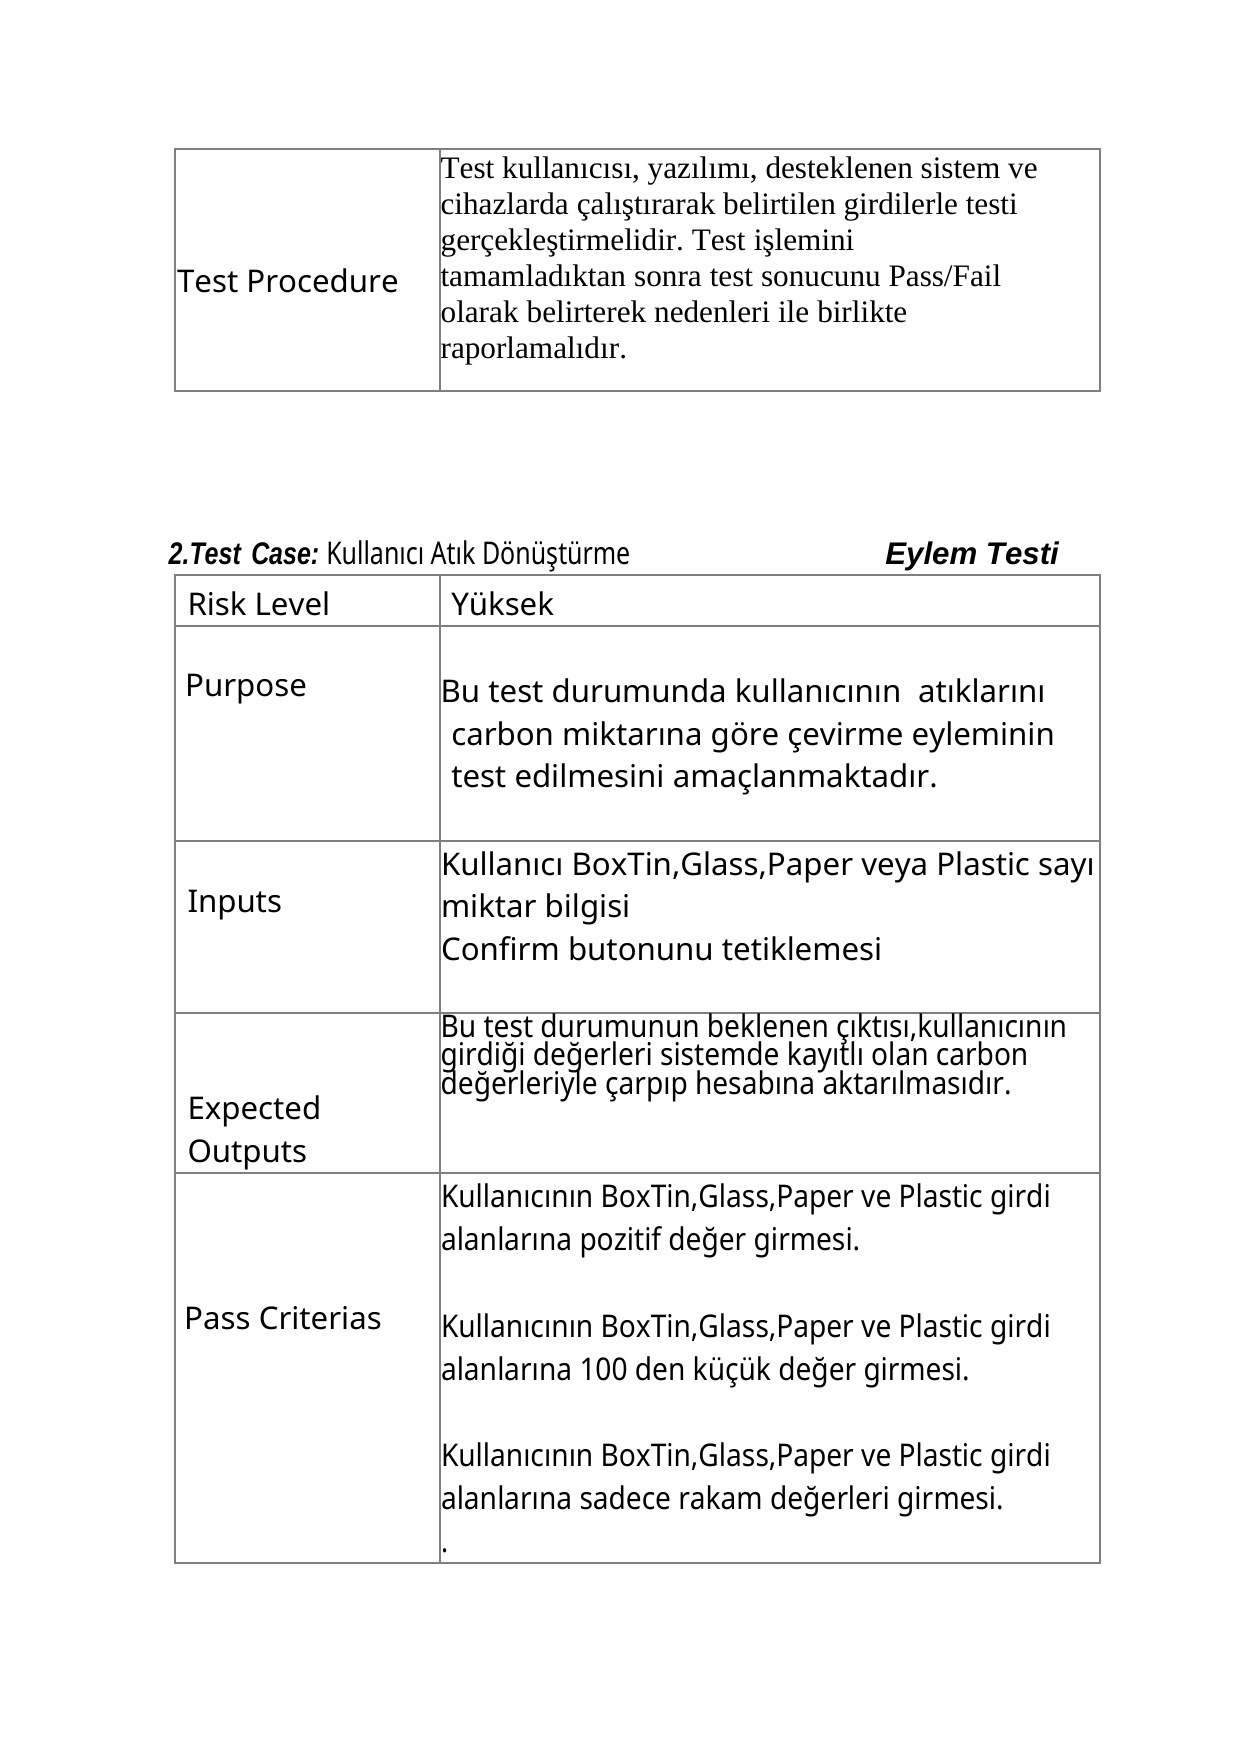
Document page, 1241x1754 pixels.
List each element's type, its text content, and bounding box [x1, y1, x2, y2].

table_header Risk Level [176, 576, 439, 624]
table_cell Test kullanıcısı, yazılımı, desteklenen sistem ve cihazlarda çalıştırarak belirtilen girdilerle testi gerçekleştirmelidir. Test işlemini tamamladıktan sonra test sonucunu Pass/Fail olarak belirterek nedenleri ile birlikte raporlamalıdır. [441, 150, 1099, 389]
table_cell Pass Criterias [176, 1174, 439, 1562]
table_cell Kullanıcının BoxTin,Glass,Paper ve Plastic girdi alanlarına pozitif değer girmesi. Kullanıcının BoxTin,Glass,Paper ve Plastic girdi alanlarına 100 den küçük değer girmesi. Kullanıcının BoxTin,Glass,Paper ve Plastic girdi alanlarına sadece rakam değerleri girmesi. . [441, 1174, 1099, 1562]
table_cell Bu test durumunda kullanıcının atıklarını carbon miktarına göre çevirme eyleminin test edilmesini amaçlanmaktadır. [441, 627, 1099, 840]
text 2.Test Case: Kullanıcı Atık Dönüştürme Eylem Testi [148, 531, 1093, 574]
table_cell Expected Outputs [176, 1014, 439, 1172]
table_cell Bu test durumunun beklenen çıktısı,kullanıcının girdiği değerleri sistemde kayıtlı olan carbon değerleriyle çarpıp hesabına aktarılmasıdır. [441, 1014, 1099, 1172]
table_cell Purpose [176, 627, 439, 840]
table_cell Test Procedure [176, 150, 439, 389]
table_header Yüksek [441, 576, 1099, 624]
table_cell Inputs [176, 842, 439, 1012]
table_cell Kullanıcı BoxTin,Glass,Paper veya Plastic sayı miktar bilgisi Confirm butonunu tetiklemesi [441, 842, 1099, 1012]
